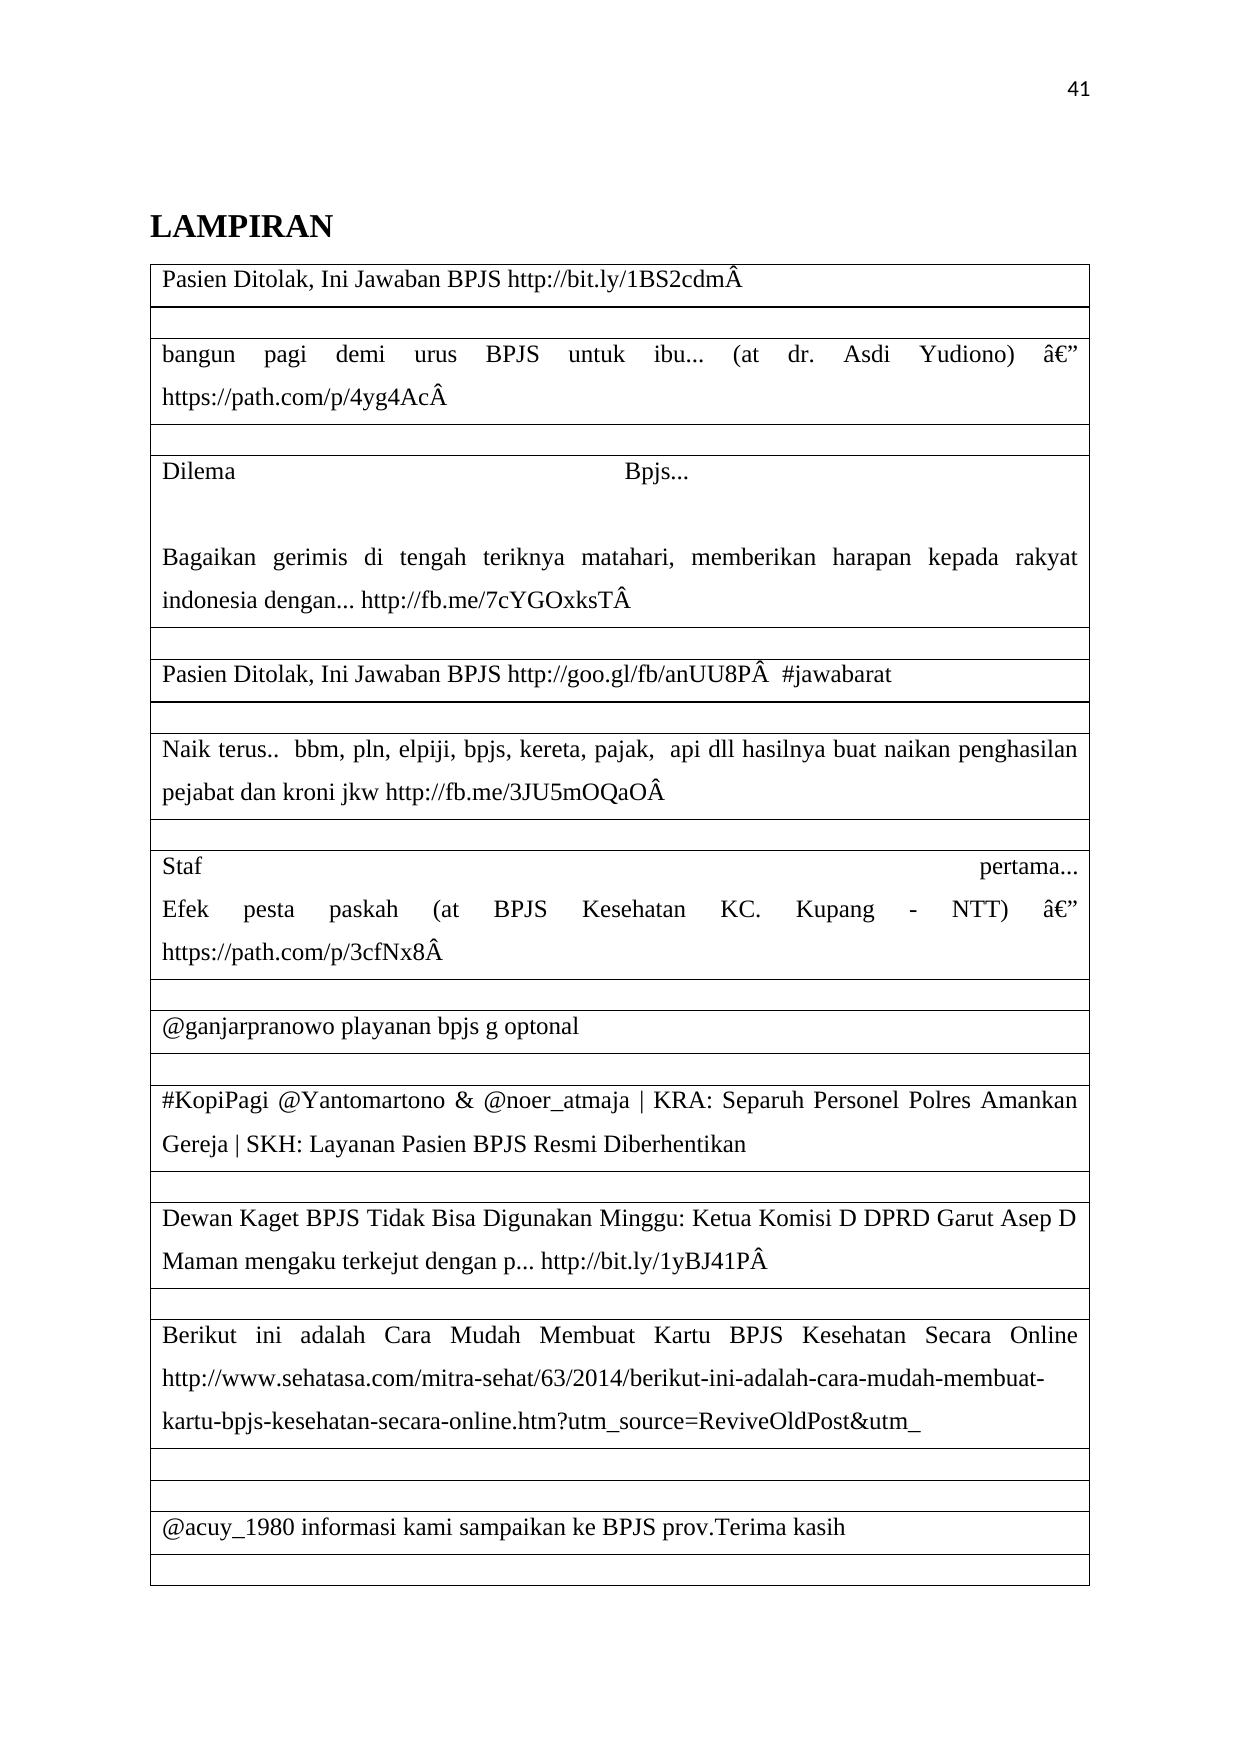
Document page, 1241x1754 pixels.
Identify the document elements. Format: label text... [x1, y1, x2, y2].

table_cell @acuy_1980 informasi kami sampaikan ke BPJS prov.Terima kasih [151, 1512, 1089, 1554]
table_cell [151, 1289, 1089, 1319]
table_cell [151, 628, 1089, 658]
table_cell [151, 308, 1089, 338]
table_cell [151, 1449, 1089, 1479]
table_cell [151, 1555, 1089, 1585]
table_cell Dilema Bpjs... Bagaikan gerimis di tengah teriknya matahari, memberikan harapan kepada rakyat indonesia dengan... http://fb.me/7cYGOxksTÂ [151, 456, 1089, 627]
subtitle LAMPIRAN [150, 206, 1090, 244]
table_cell #KopiPagi @Yantomartono & @noer_atmaja | KRA: Separuh Personel Polres Amankan Gereja | SKH: Layanan Pasien BPJS Resmi Diberhentikan [151, 1086, 1089, 1171]
table_cell [151, 1054, 1089, 1084]
table_cell [151, 1172, 1089, 1202]
table_cell [151, 425, 1089, 455]
table_cell [151, 820, 1089, 850]
table_cell Staf pertama... Efek pesta paskah (at BPJS Kesehatan KC. Kupang - NTT) â€” https://path.com/p/3cfNx8Â [151, 851, 1089, 979]
table_cell [151, 703, 1089, 733]
table_cell @ganjarpranowo playanan bpjs g optonal [151, 1011, 1089, 1053]
table_cell [151, 980, 1089, 1010]
table_cell Berikut ini adalah Cara Mudah Membuat Kartu BPJS Kesehatan Secara Online http://www.sehatasa.com/mitra-sehat/63/2014/berikut-ini-adalah-cara-mudah-membuat-kartu-bpjs-kesehatan-secara-online.htm?utm_source=ReviveOldPost&utm_ [151, 1320, 1089, 1448]
table_header Pasien Ditolak, Ini Jawaban BPJS http://bit.ly/1BS2cdmÂ [151, 265, 1089, 306]
table_cell Pasien Ditolak, Ini Jawaban BPJS http://goo.gl/fb/anUU8PÂ #jawabarat [151, 660, 1089, 701]
table_cell Naik terus.. bbm, pln, elpiji, bpjs, kereta, pajak, api dll hasilnya buat naikan penghasilan pejabat dan kroni jkw http://fb.me/3JU5mOQaOÂ [151, 734, 1089, 819]
table_cell [151, 1481, 1089, 1511]
table_cell bangun pagi demi urus BPJS untuk ibu... (at dr. Asdi Yudiono) â€” https://path.com/p/4yg4AcÂ [151, 339, 1089, 424]
table_cell Dewan Kaget BPJS Tidak Bisa Digunakan Minggu: Ketua Komisi D DPRD Garut Asep D Maman mengaku terkejut dengan p... http://bit.ly/1yBJ41PÂ [151, 1203, 1089, 1288]
